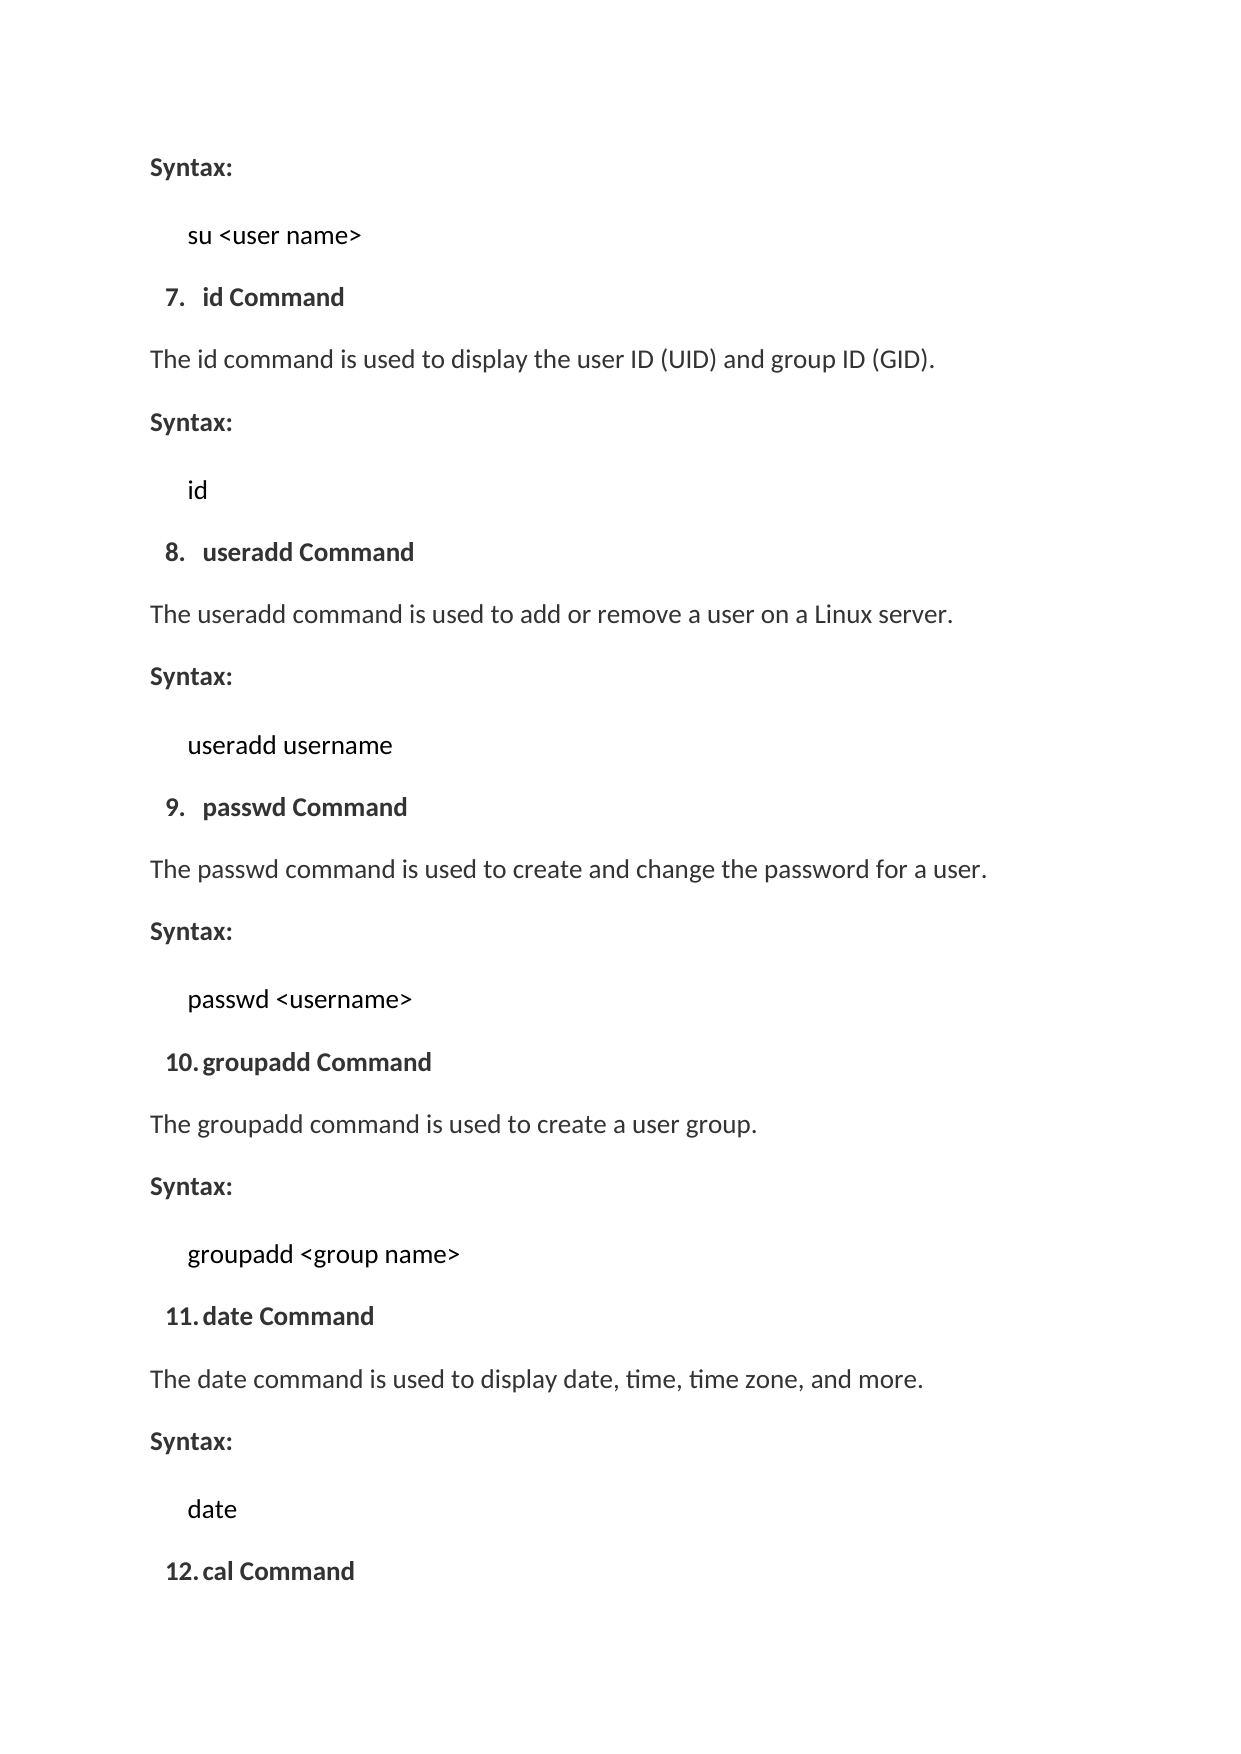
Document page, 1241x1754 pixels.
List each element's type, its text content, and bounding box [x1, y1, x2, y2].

list date Command [165, 1299, 1090, 1333]
text passwd <username> [187, 977, 1090, 1016]
text groupadd <group name> [187, 1231, 1090, 1270]
text date [187, 1486, 1090, 1525]
text Syntax: [150, 150, 1090, 183]
text Syntax: [150, 1169, 1090, 1202]
list passwd Command [165, 790, 1090, 823]
text Syntax: [150, 914, 1090, 947]
list useradd Command [165, 535, 1090, 568]
text The date command is used to display date, time, time zone, and more. [150, 1362, 1090, 1395]
list id Command [165, 280, 1090, 313]
text Syntax: [150, 659, 1090, 693]
text The passwd command is used to create and change the password for a user. [150, 852, 1090, 885]
text The groupadd command is used to create a user group. [150, 1107, 1090, 1140]
text useradd username [187, 722, 1090, 761]
text The useradd command is used to add or remove a user on a Linux server. [150, 597, 1090, 630]
list groupadd Command [165, 1045, 1090, 1078]
text Syntax: [150, 1424, 1090, 1457]
text The id command is used to display the user ID (UID) and group ID (GID). [150, 343, 1090, 376]
text su <user name> [187, 212, 1090, 251]
text Syntax: [150, 405, 1090, 438]
list cal Command [165, 1554, 1090, 1587]
text id [187, 467, 1090, 506]
